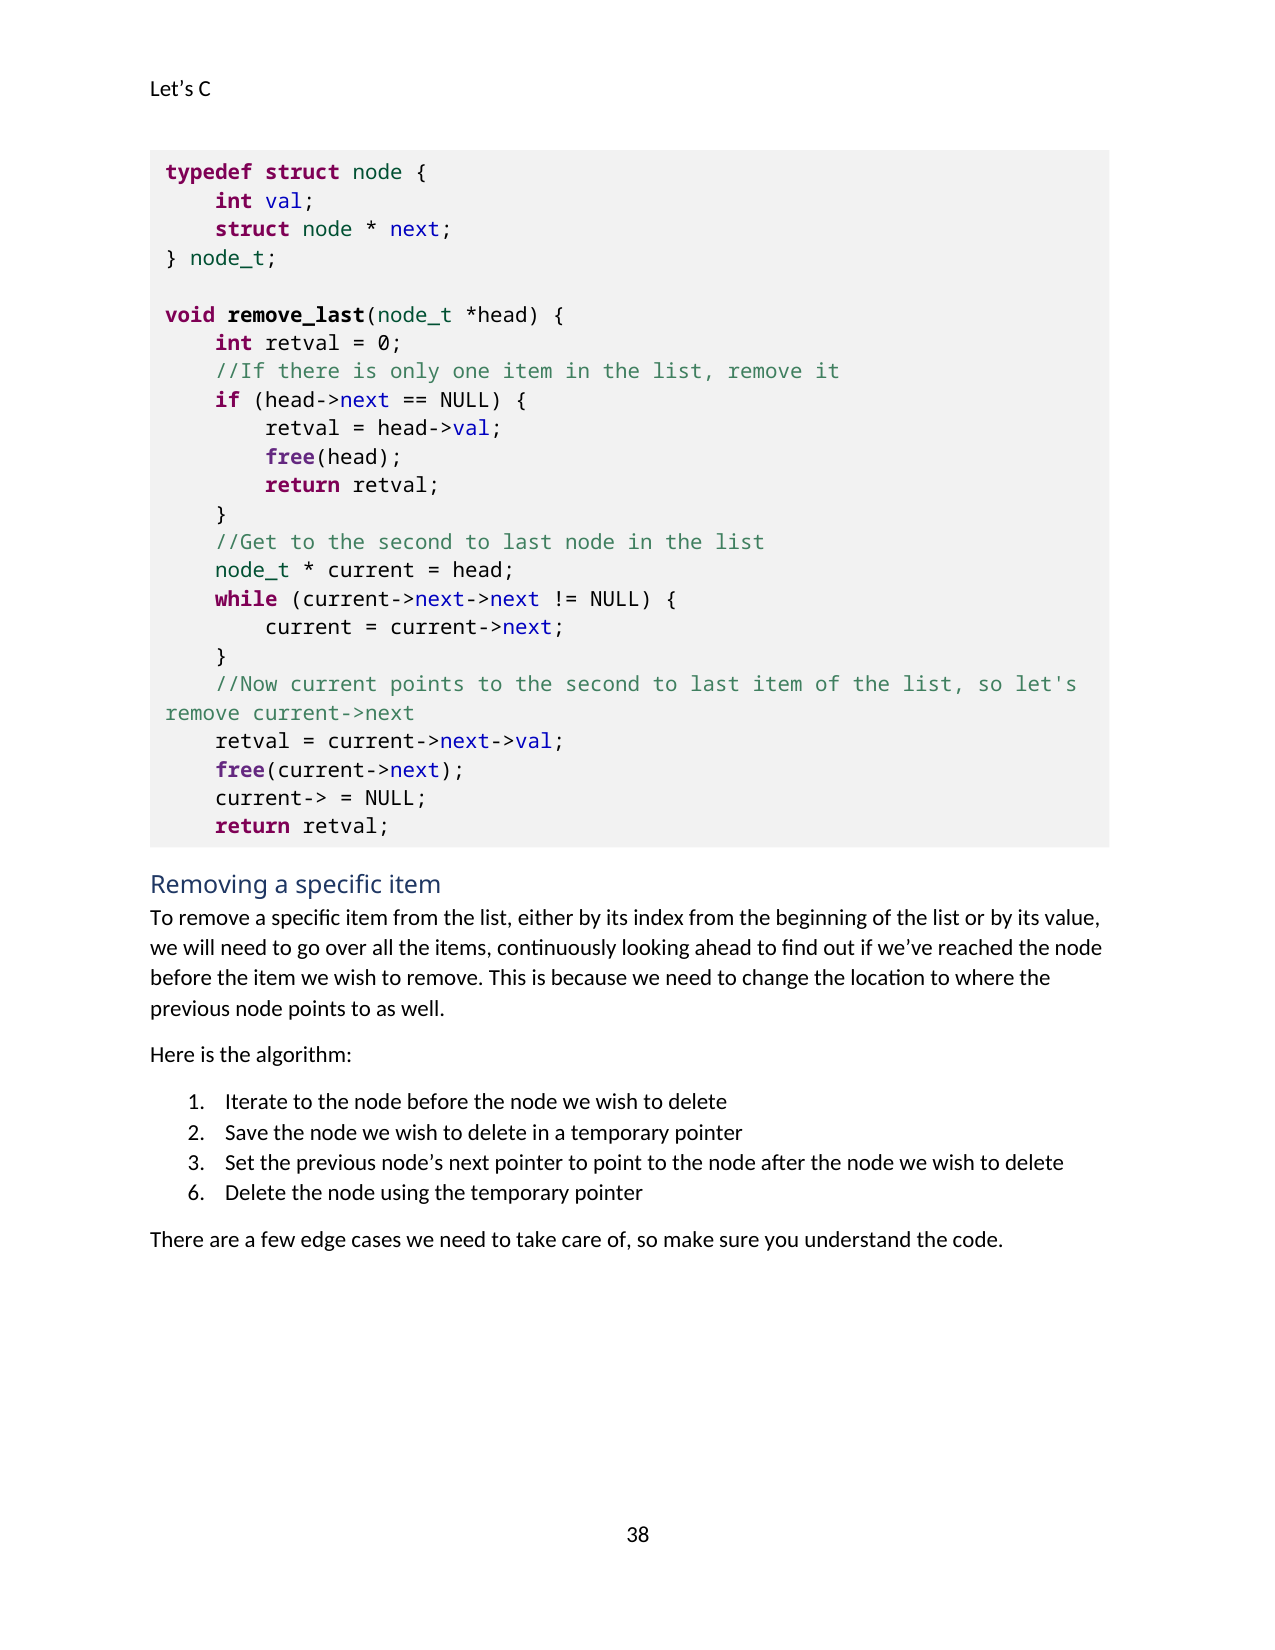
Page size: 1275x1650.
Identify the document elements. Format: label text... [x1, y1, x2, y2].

list Iterate to the node before the node we wish to delete [187, 1087, 1125, 1115]
text Here is the algorithm: [150, 1041, 1125, 1068]
list Set the previous node’s next pointer to point to the node after the node we wish to delete [187, 1148, 1125, 1176]
subtitle Removing a specific item [150, 866, 1125, 900]
list Save the node we wish to delete in a temporary pointer [187, 1118, 1125, 1146]
list Delete the node using the temporary pointer [187, 1178, 1125, 1206]
text To remove a specific item from the list, either by its index from the beginning of the list or by its value, we will need to go over all the items, continuously looking ahead to find out if we’ve reached the node before the item we wish to remove. This is because we need to change the location to where the previous node points to as well. [150, 903, 1125, 1022]
text There are a few edge cases we need to take care of, so make sure you understand the code. [150, 1225, 1125, 1253]
